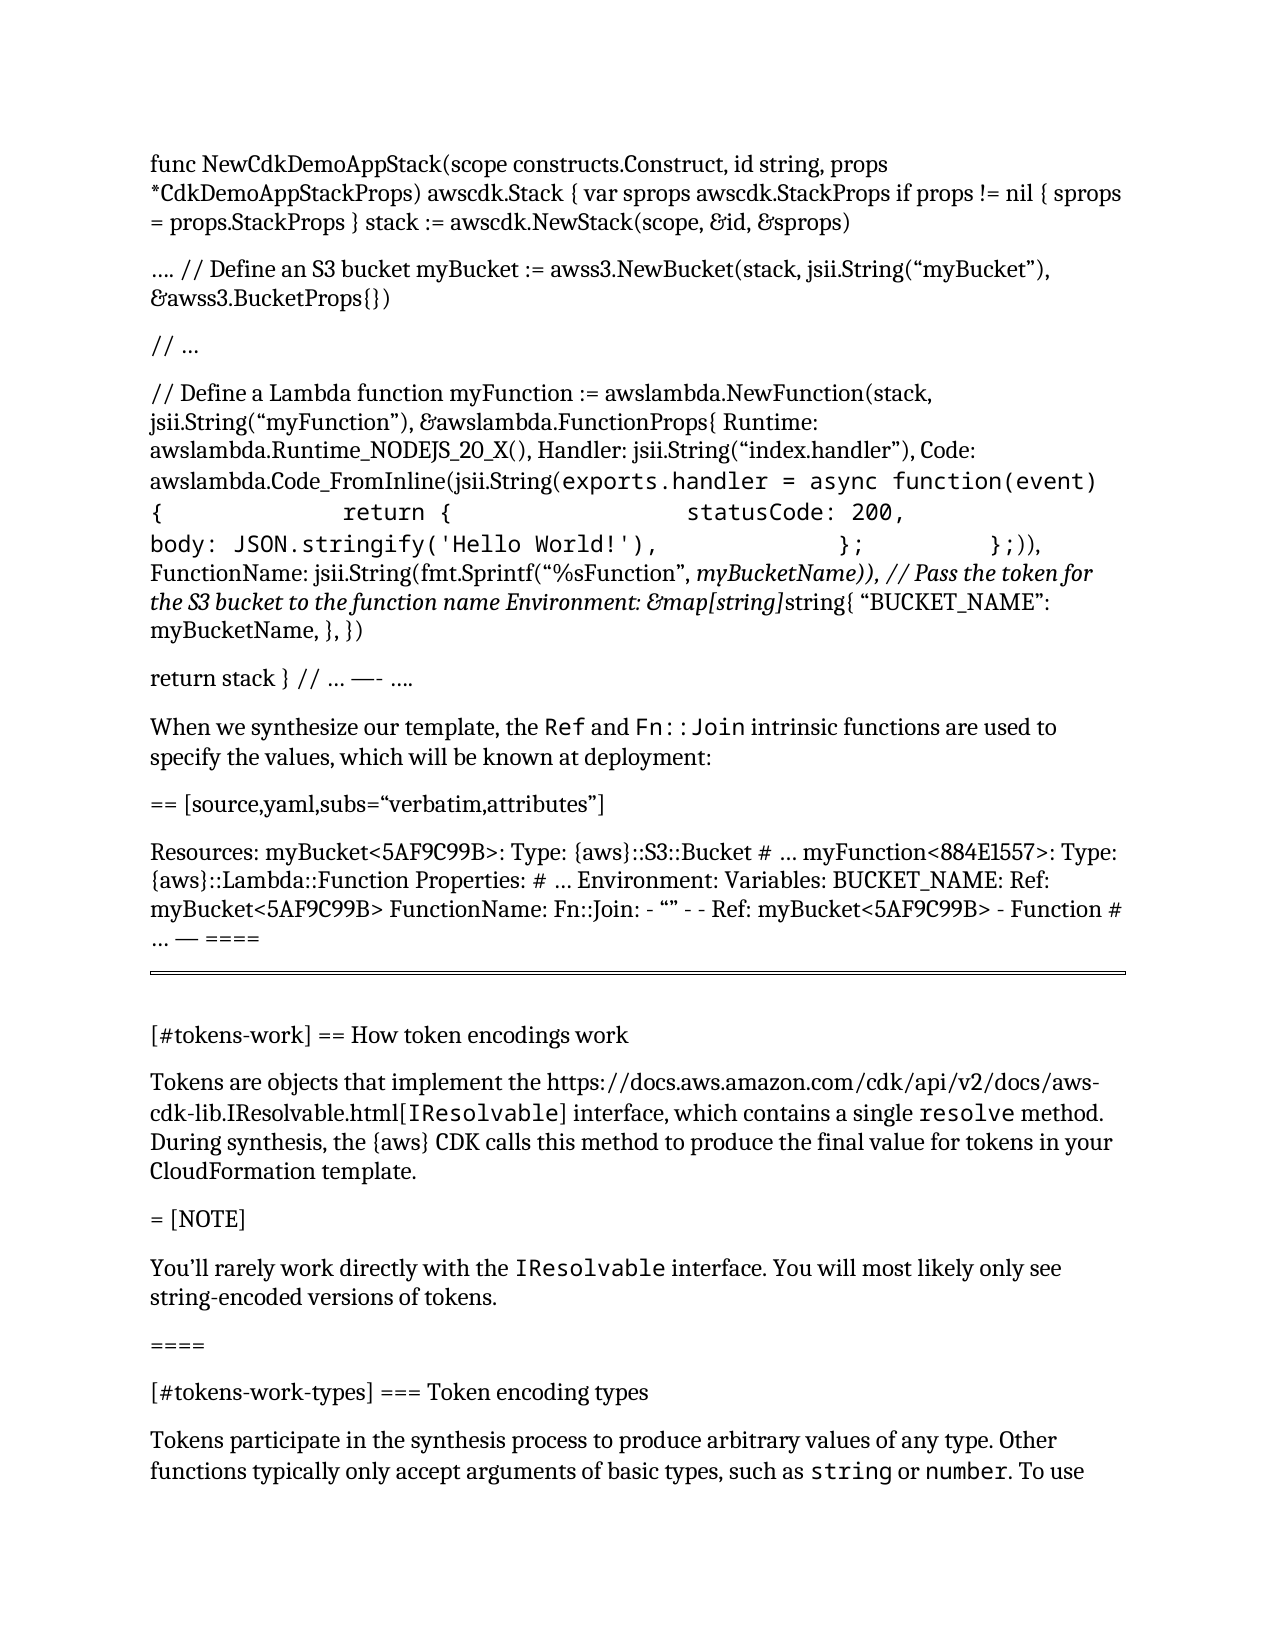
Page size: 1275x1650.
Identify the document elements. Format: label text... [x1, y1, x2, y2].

text = [NOTE] [150, 1204, 1125, 1233]
text Resources: myBucket<5AF9C99B>: Type: {aws}::S3::Bucket # … myFunction<884E1557>: Type: {aws}::Lambda::Function Properties: # … Environment: Variables: BUCKET_NAME: Ref: myBucket<5AF9C99B> FunctionName: Fn::Join: - “” - - Ref: myBucket<5AF9C99B> - Function # … — ==== [150, 837, 1125, 952]
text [150, 1426, 1125, 1486]
text return stack } // … —- …. [150, 664, 1125, 692]
text …. // Define an S3 bucket myBucket := awss3.NewBucket(stack, jsii.String(“myBucket”), &awss3.BucketProps{}) [150, 255, 1125, 312]
text // Define a Lambda function myFunction := awslambda.NewFunction(stack, jsii.String(“myFunction”), &awslambda.FunctionProps{ Runtime: awslambda.Runtime_NODEJS_20_X(), Handler: jsii.String(“index.handler”), Code: awslambda.Code_FromInline(jsii.String(exports.handler = async function(event) { return { statusCode: 200, body: JSON.stringify('Hello World!'), }; };)), FunctionName: jsii.String(fmt.Sprintf(“%sFunction”, myBucketName)), // Pass the token for the S3 bucket to the function name Environment: &map[string]string{ “BUCKET_NAME”: myBucketName, }, }) [150, 379, 1125, 645]
text == [source,yaml,subs=“verbatim,attributes”] [150, 790, 1125, 819]
text // … [150, 331, 1125, 360]
text func NewCdkDemoAppStack(scope constructs.Construct, id string, props *CdkDemoAppStackProps) awscdk.Stack { var sprops awscdk.StackProps if props != nil { sprops = props.StackProps } stack := awscdk.NewStack(scope, &id, &sprops) [150, 150, 1125, 236]
text [#tokens-work-types] === Token encoding types [150, 1378, 1125, 1407]
text ==== [150, 1331, 1125, 1359]
text Tokens are objects that implement the https://docs.aws.amazon.com/cdk/api/v2/docs/aws-cdk-lib.IResolvable.html[IResolvable] interface, which contains a single resolve method. During synthesis, the {aws} CDK calls this method to produce the final value for tokens in your CloudFormation template. [150, 1068, 1125, 1186]
text You’ll rarely work directly with the IResolvable interface. You will most likely only see string-encoded versions of tokens. [150, 1252, 1125, 1312]
text When we synthesize our template, the Ref and Fn::Join intrinsic functions are used to specify the values, which will be known at deployment: [150, 711, 1125, 771]
text [#tokens-work] == How token encodings work [150, 1021, 1125, 1049]
